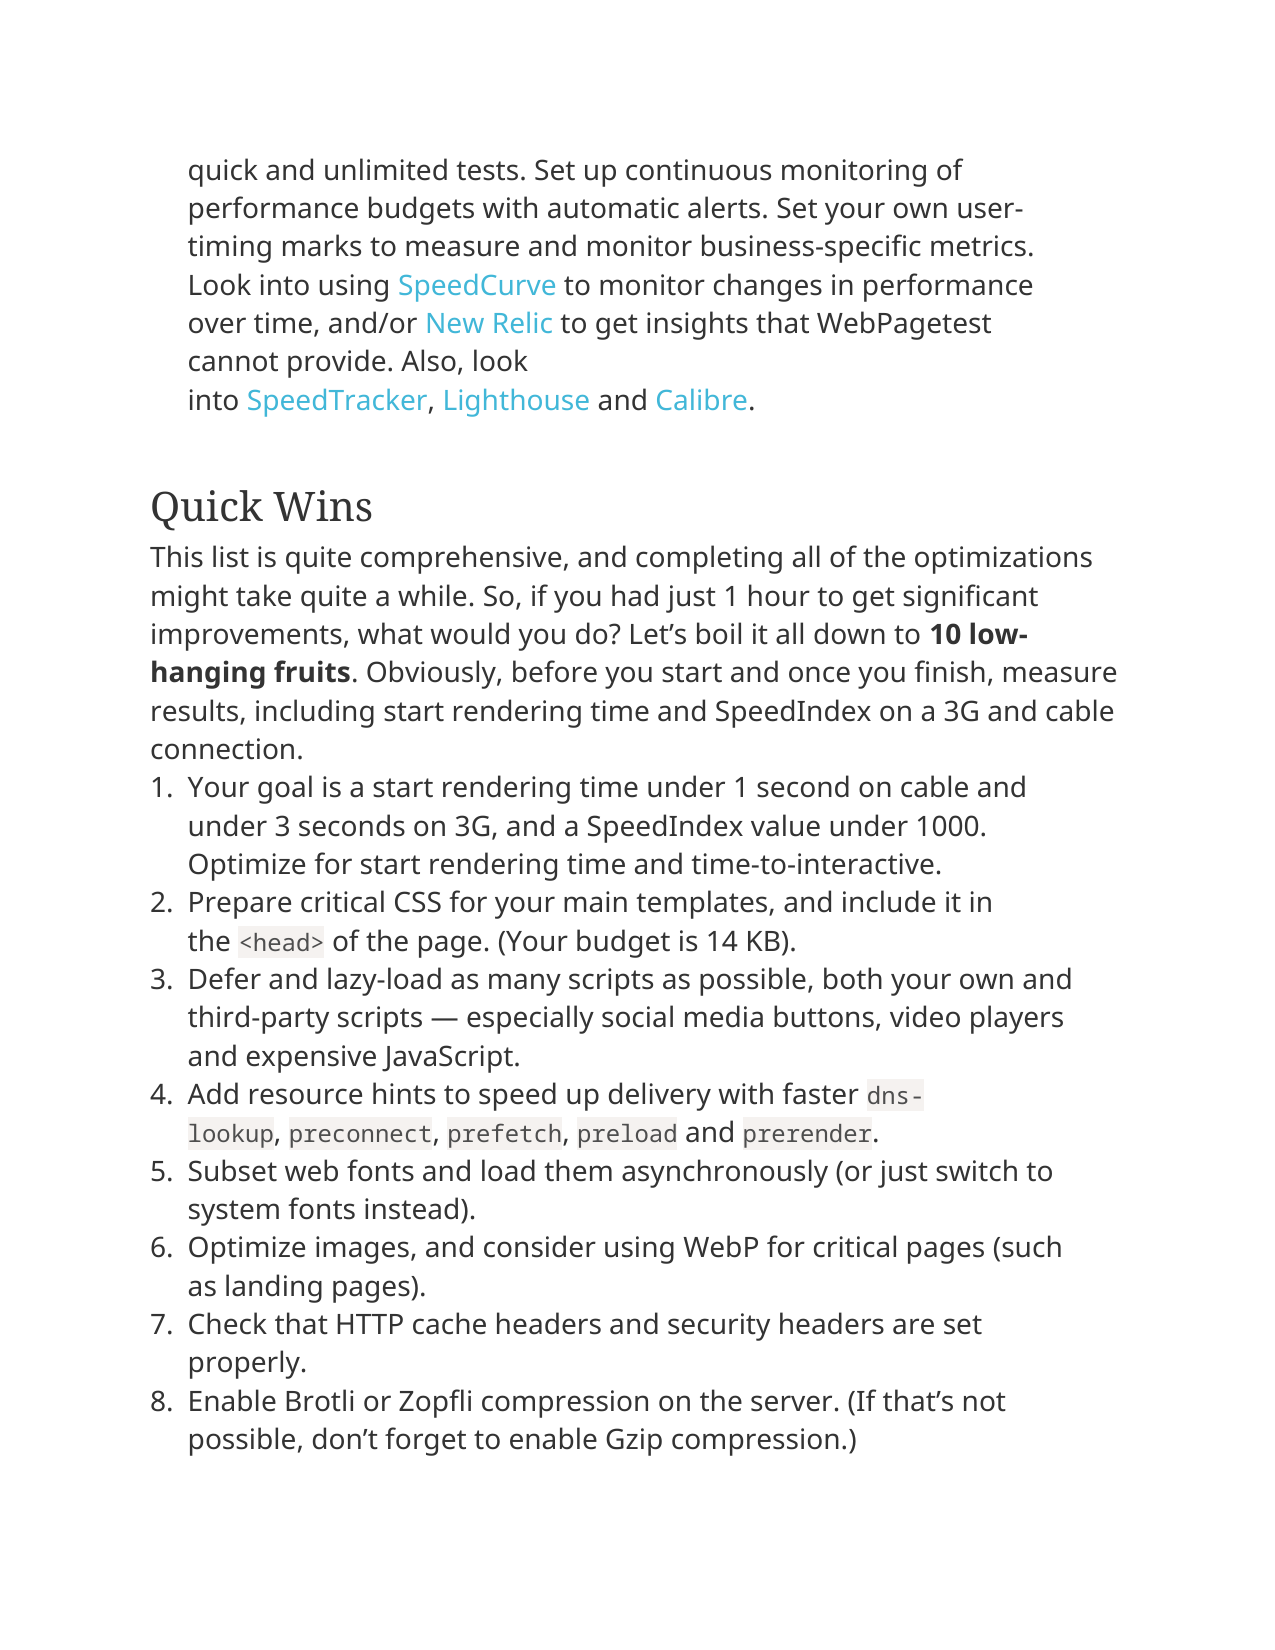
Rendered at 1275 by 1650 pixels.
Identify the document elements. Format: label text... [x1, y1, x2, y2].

list Subset web fonts and load them asynchronously (or just switch to system fonts instead). [150, 1151, 1087, 1228]
list Prepare critical CSS for your main templates, and include it in the <head> of the page. (Your budget is 14 KB). [150, 883, 1087, 959]
list Enable Brotli or Zopfli compression on the server. (If that’s not possible, don’t forget to enable Gzip compression.) [150, 1381, 1087, 1458]
list Optimize images, and consider using WebP for critical pages (such as landing pages). [150, 1228, 1087, 1304]
list Your goal is a start rendering time under 1 second on cable and under 3 seconds on 3G, and a SpeedIndex value under 1000. Optimize for start rendering time and time-to-interactive. [150, 768, 1087, 883]
list Defer and lazy-load as many scripts as possible, both your own and third-party scripts — especially social media buttons, video players and expensive JavaScript. [150, 959, 1087, 1074]
list Check that HTTP cache headers and security headers are set properly. [150, 1304, 1087, 1381]
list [150, 150, 1087, 418]
text This list is quite comprehensive, and completing all of the optimizations might take quite a while. So, if you had just 1 hour to get significant improvements, what would you do? Let’s boil it all down to 10 low-hanging fruits. Obviously, before you start and once you finish, measure results, including start rendering time and SpeedIndex on a 3G and cable connection. [150, 538, 1125, 768]
list Add resource hints to speed up delivery with faster dns-lookup, preconnect, prefetch, preload and prerender. [150, 1074, 1087, 1151]
subtitle Quick Wins [150, 478, 1125, 533]
